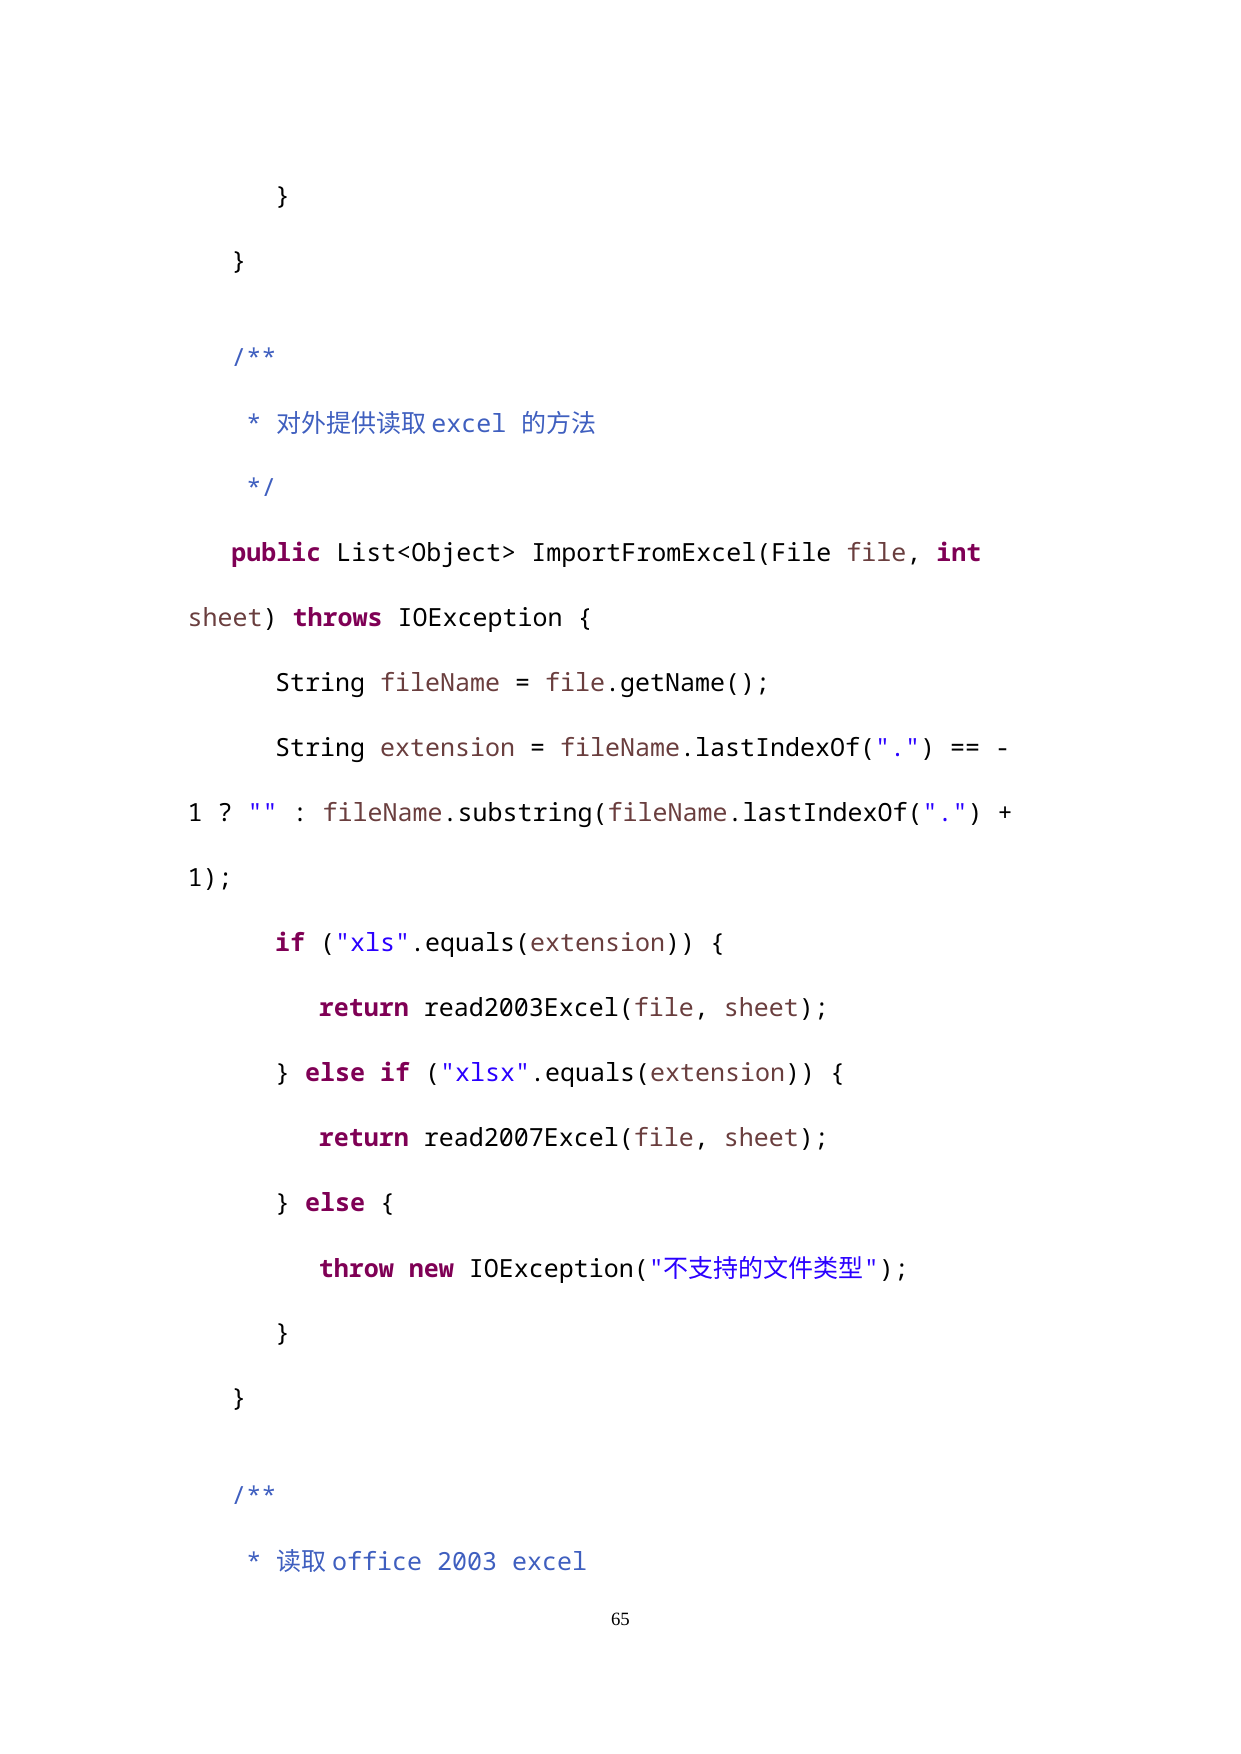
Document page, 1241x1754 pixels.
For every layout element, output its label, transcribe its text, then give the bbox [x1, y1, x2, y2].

text String extension = fileName.lastIndexOf(".") == -1 ? "" : fileName.substring(fileName.lastIndexOf(".") + 1); [187, 714, 1053, 909]
text if ("xls".equals(extension)) { [187, 909, 1053, 974]
text } else { [187, 1169, 1053, 1234]
text } [187, 227, 1053, 292]
text public List<Object> ImportFromExcel(File file, int sheet) throws IOException { [187, 519, 1053, 649]
text return read2003Excel(file, sheet); [187, 974, 1053, 1039]
text String fileName = file.getName(); [187, 649, 1053, 714]
text } [187, 162, 1053, 227]
text throw new IOException("不支持的文件类型"); [187, 1234, 1053, 1299]
text */ [187, 454, 1053, 519]
text return read2007Excel(file, sheet); [187, 1104, 1053, 1169]
text * 对外提供读取excel 的方法 [187, 389, 1053, 454]
text /** [187, 324, 1053, 389]
text } [187, 1364, 1053, 1429]
text * 读取 office 2003 excel [187, 1527, 1053, 1592]
text /** [187, 1462, 1053, 1527]
text } else if ("xlsx".equals(extension)) { [187, 1039, 1053, 1104]
text } [187, 1299, 1053, 1364]
